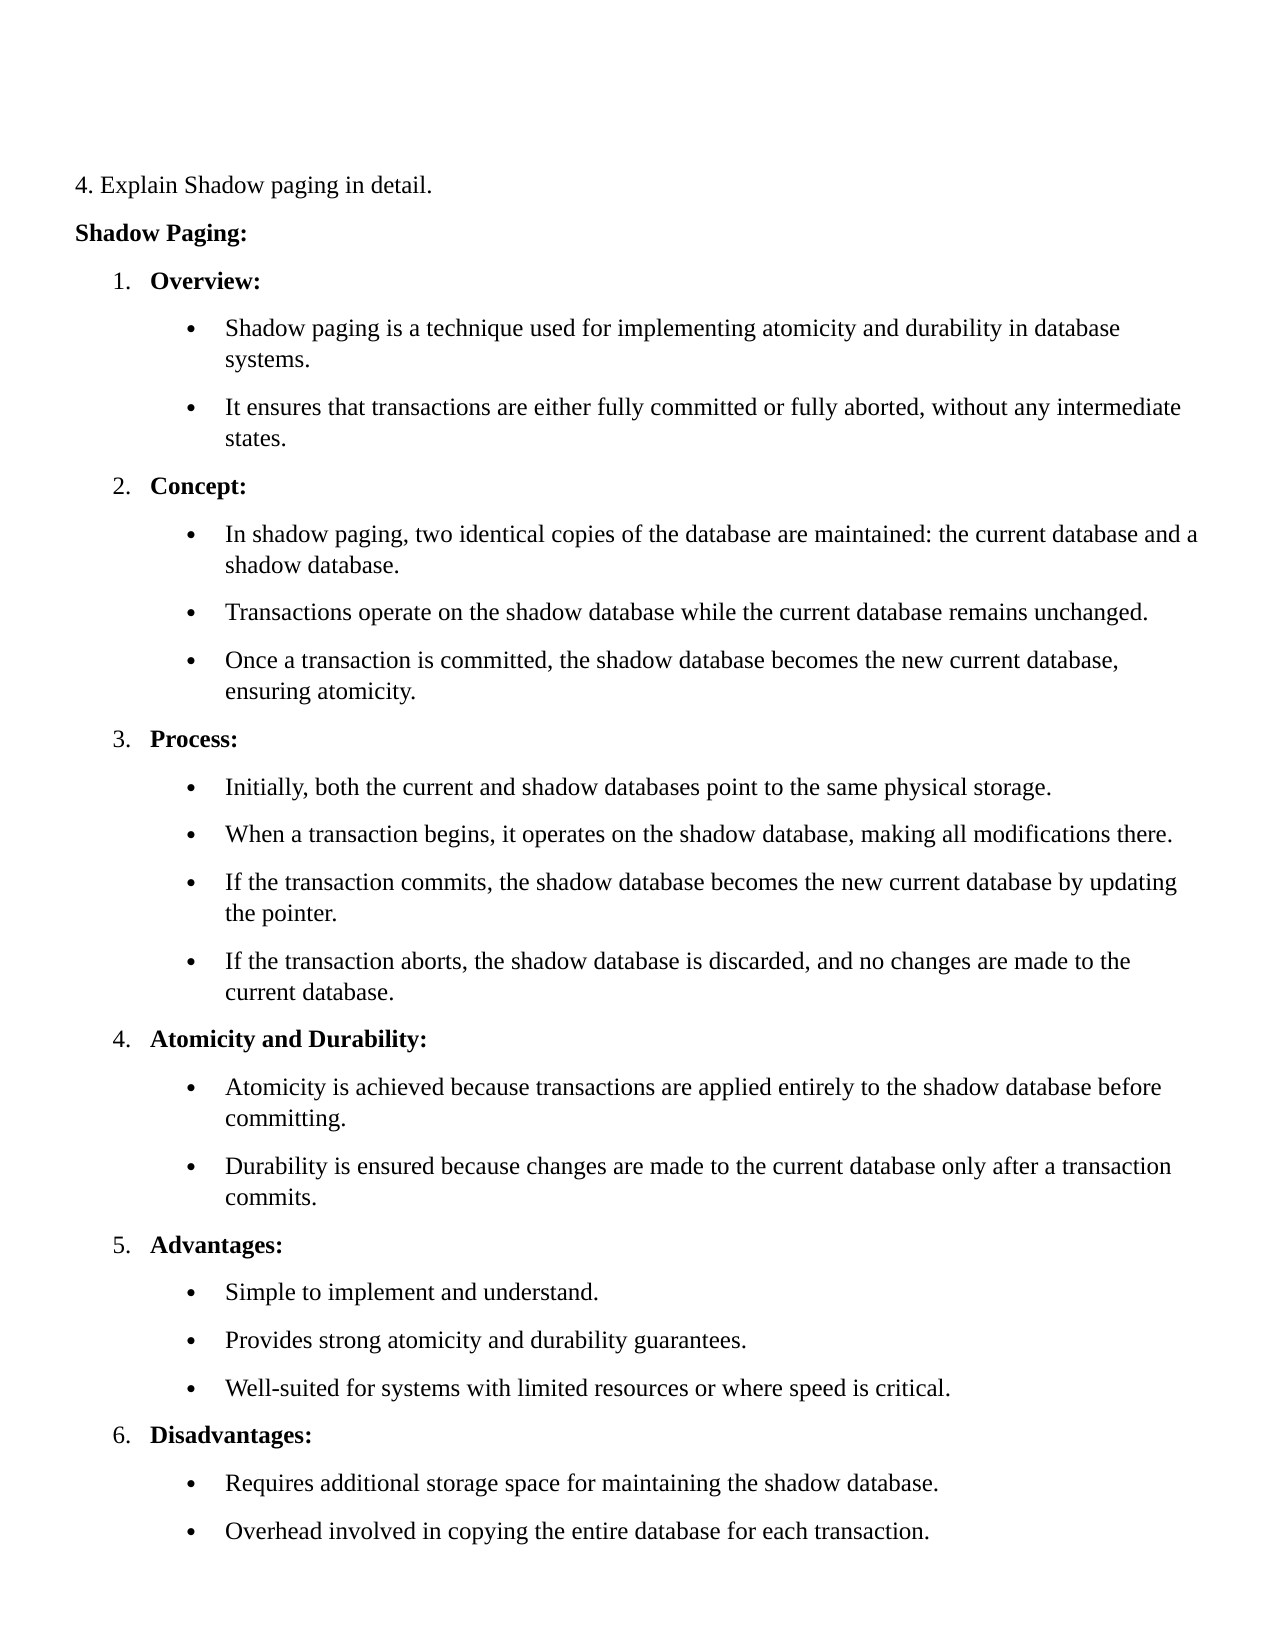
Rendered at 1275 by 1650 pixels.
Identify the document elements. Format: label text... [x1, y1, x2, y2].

list In shadow paging, two identical copies of the database are maintained: the current database and a shadow database. [187, 519, 1200, 578]
list Provides strong atomicity and durability guarantees. [187, 1325, 1200, 1354]
list If the transaction aborts, the shadow database is discarded, and no changes are made to the current database. [187, 946, 1200, 1006]
list Simple to implement and understand. [187, 1277, 1200, 1306]
list Well-suited for systems with limited resources or where speed is critical. [187, 1373, 1200, 1402]
list Overview: [112, 266, 1200, 294]
list Shadow paging is a technique used for implementing atomicity and durability in database systems. [187, 313, 1200, 373]
list Transactions operate on the shadow database while the current database remains unchanged. [187, 597, 1200, 626]
list If the transaction commits, the shadow database becomes the new current database by updating the pointer. [187, 867, 1200, 927]
list When a transaction begins, it operates on the shadow database, making all modifications there. [187, 819, 1200, 848]
list Concept: [112, 471, 1200, 500]
list Atomicity and Durability: [112, 1024, 1200, 1053]
list Once a transaction is committed, the shadow database becomes the new current database, ensuring atomicity. [187, 645, 1200, 705]
list Durability is ensured because changes are made to the current database only after a transaction commits. [187, 1151, 1200, 1211]
text Shadow Paging: [75, 218, 1200, 247]
list It ensures that transactions are either fully committed or fully aborted, without any intermediate states. [187, 392, 1200, 452]
list Advantages: [112, 1230, 1200, 1258]
list Overhead involved in copying the entire database for each transaction. [187, 1516, 1200, 1545]
list Disadvantages: [112, 1421, 1200, 1449]
list Initially, both the current and shadow databases point to the same physical storage. [187, 772, 1200, 800]
text 4. Explain Shadow paging in detail. [75, 170, 1200, 199]
list Requires additional storage space for maintaining the shadow database. [187, 1468, 1200, 1497]
list Process: [112, 724, 1200, 753]
list Atomicity is achieved because transactions are applied entirely to the shadow database before committing. [187, 1072, 1200, 1132]
